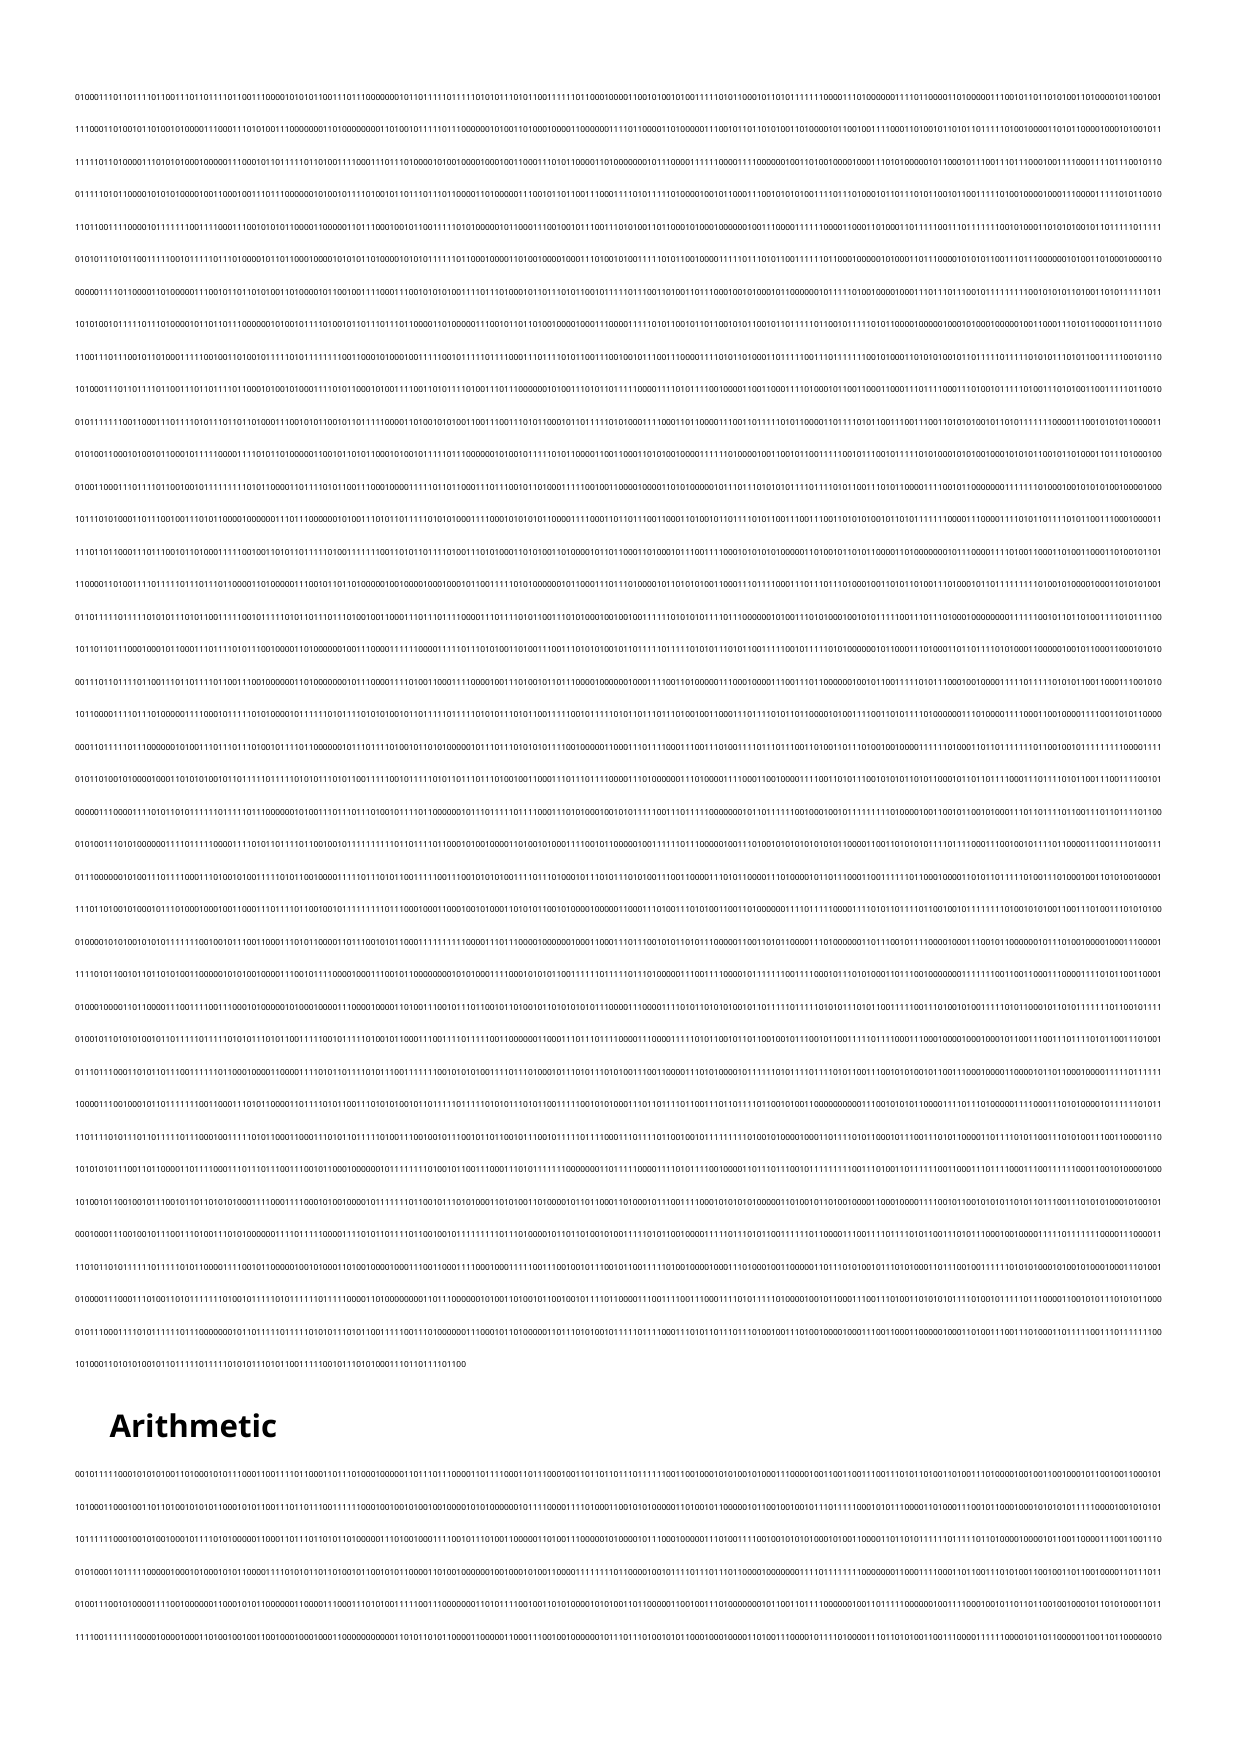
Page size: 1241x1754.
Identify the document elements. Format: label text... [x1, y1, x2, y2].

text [75, 81, 1165, 1381]
subtitle Arithmetic [109, 1393, 1165, 1458]
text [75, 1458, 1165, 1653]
